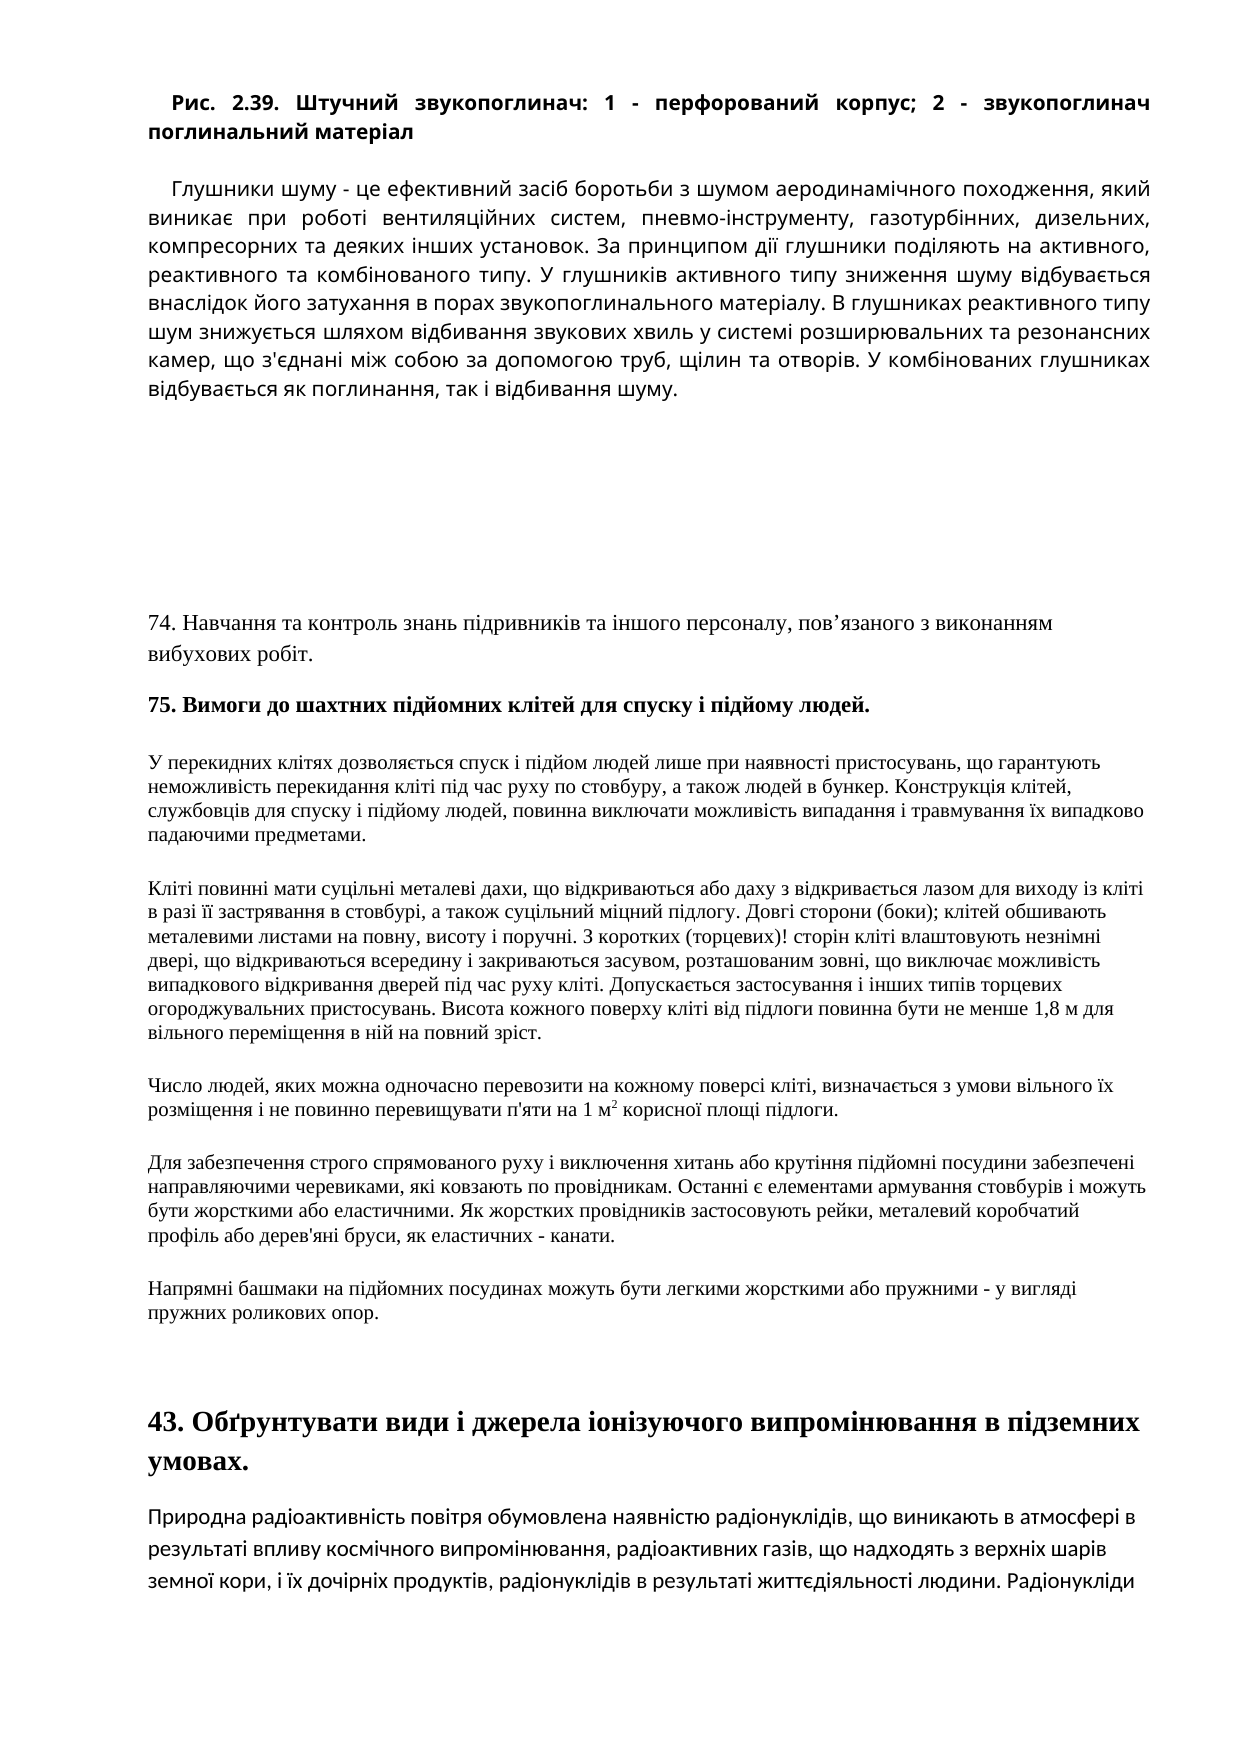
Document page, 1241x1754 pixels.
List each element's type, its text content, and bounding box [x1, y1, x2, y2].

text Рис. 2.39. Штучний звукопоглинач: 1 - перфорований корпус; 2 - звукопоглинач поглинальний матеріал [148, 88, 1152, 145]
text Для забезпечення строго спрямованого руху і виключення хитань або крутіння підйомні посудини забезпечені направляючими черевиками, які ковзають по провідникам. Останні є елементами армування стовбурів і можуть бути жорсткими або еластичними. Як жорстких провідників застосовують рейки, металевий коробчатий профіль або дерев'яні бруси, як еластичних - канати. [148, 1150, 1152, 1247]
text Число людей, яких можна одночасно перевозити на кожному поверсі кліті, визначається з умови вільного їх розміщення і не повинно перевищувати п'яти на 1 м2 корисної площі підлоги. [148, 1073, 1152, 1121]
text 43. Обґрунтувати види і джерела іонізуючого випромінювання в підземних умовах. [148, 1404, 1152, 1476]
text Кліті повинні мати суцільні металеві дахи, що відкриваються або даху з відкривається лазом для виходу із кліті в разі її застрявання в стовбурі, а також суцільний міцний підлогу. Довгі сторони (боки); клітей обшивають металевими листами на повну, висоту і поручні. З коротких (торцевих)! сторін кліті влаштовують незнімні двері, що відкриваються всередину і закриваються засувом, розташованим зовні, що виключає можливість випадкового відкривання дверей під час руху кліті. Допускається застосування і інших типів торцевих огороджувальних пристосувань. Висота кожного поверху кліті від підлоги повинна бути не менше 1,8 м для вільного переміщення в ній на повний зріст. [148, 875, 1152, 1044]
text 75. Вимоги до шахтних підйомних клітей для спуску і підйому людей. [148, 691, 1152, 717]
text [148, 1502, 1152, 1594]
text Глушники шуму - це ефективний засіб боротьби з шумом аеродинамічного походження, який виникає при роботі вентиляційних систем, пневмо-інструменту, газотурбінних, дизельних, компресорних та деяких інших установок. За принципом дії глушники поділяють на активного, реактивного та комбінованого типу. У глушників активного типу зниження шуму відбувається внаслідок його затухання в порах звукопоглинального матеріалу. В глушниках реактивного типу шум знижується шляхом відбивання звукових хвиль у системі розширювальних та резонансних камер, що з'єднані між собою за допомогою труб, щілин та отворів. У комбінованих глушниках відбувається як поглинання, так і відбивання шуму. [148, 174, 1152, 402]
text У перекидних клітях дозволяється спуск і підйом людей лише при наявності пристосувань, що гарантують неможливість перекидання кліті під час руху по стовбуру, а також людей в бункер. Конструкція клітей, службовців для спуску і підйому людей, повинна виключати можливість випадання і травмування їх випадково падаючими предметами. [148, 750, 1152, 846]
text 74. Навчання та контроль знань підривників та іншого персоналу, пов’язаного з виконанням вибухових робіт. [148, 609, 1152, 666]
text Напрямні башмаки на підйомних посудинах можуть бути легкими жорсткими або пружними - у вигляді пружних роликових опор. [148, 1276, 1152, 1324]
